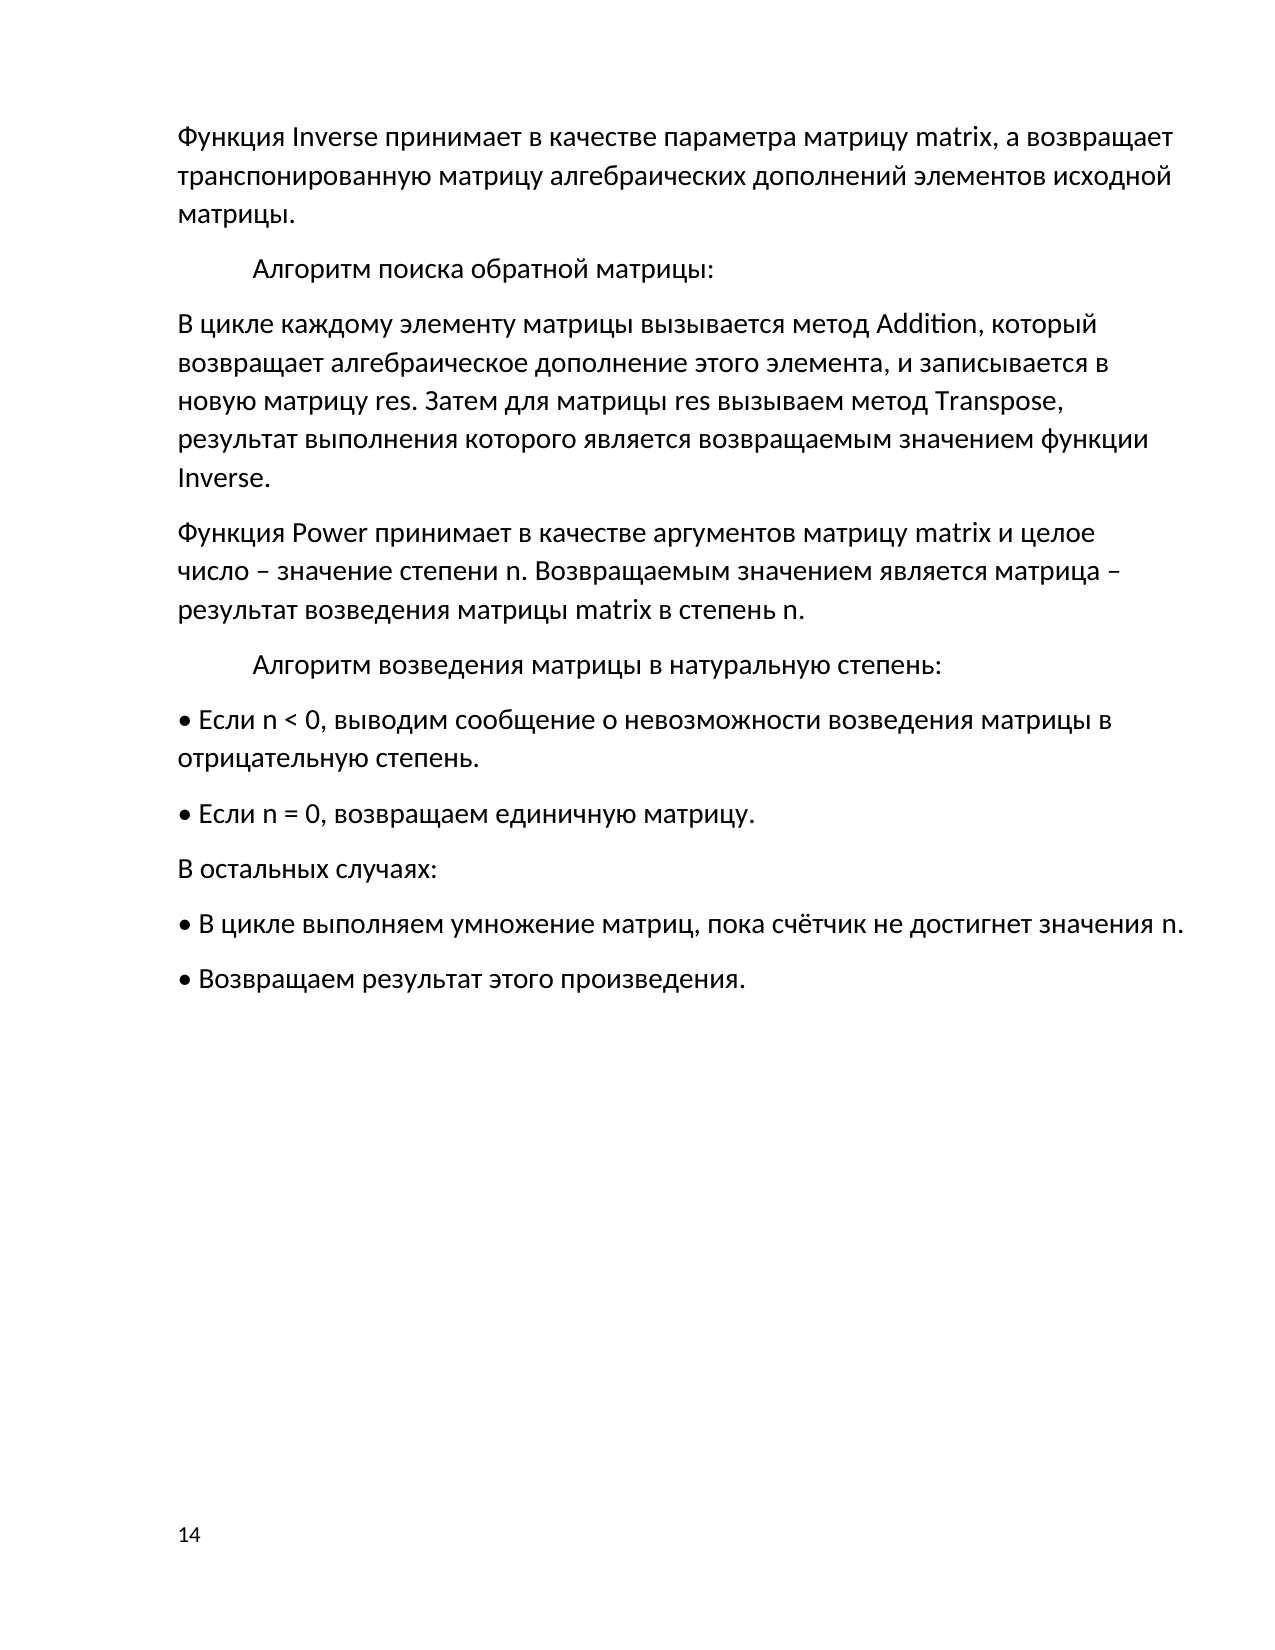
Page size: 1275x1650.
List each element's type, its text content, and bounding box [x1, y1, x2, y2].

text Алгоритм поиска обратной матрицы: [177, 250, 1186, 286]
text Алгоритм возведения матрицы в натуральную степень: [177, 646, 1186, 682]
text В остальных случаях: [177, 850, 1186, 885]
text • В цикле выполняем умножение матриц, пока счётчик не достигнет значения n. [177, 905, 1186, 941]
text • Если n = 0, возвращаем единичную матрицу. [177, 795, 1186, 830]
text Функция Power принимает в качестве аргументов матрицу matrix и целое число – значение степени n. Возвращаемым значением является матрица – результат возведения матрицы matrix в степень n. [177, 514, 1186, 627]
text • Возвращаем результат этого произведения. [177, 960, 1186, 996]
text Функция Inverse принимает в качестве параметра матрицу matrix, а возвращает транспонированную матрицу алгебраических дополнений элементов исходной матрицы. [177, 118, 1186, 231]
text • Если n < 0, выводим сообщение о невозможности возведения матрицы в отрицательную степень. [177, 701, 1186, 775]
text В цикле каждому элементу матрицы вызывается метод Addition, который возвращает алгебраическое дополнение этого элемента, и записывается в новую матрицу res. Затем для матрицы res вызываем метод Transpose, результат выполнения которого является возвращаемым значением функции Inverse. [177, 305, 1186, 494]
